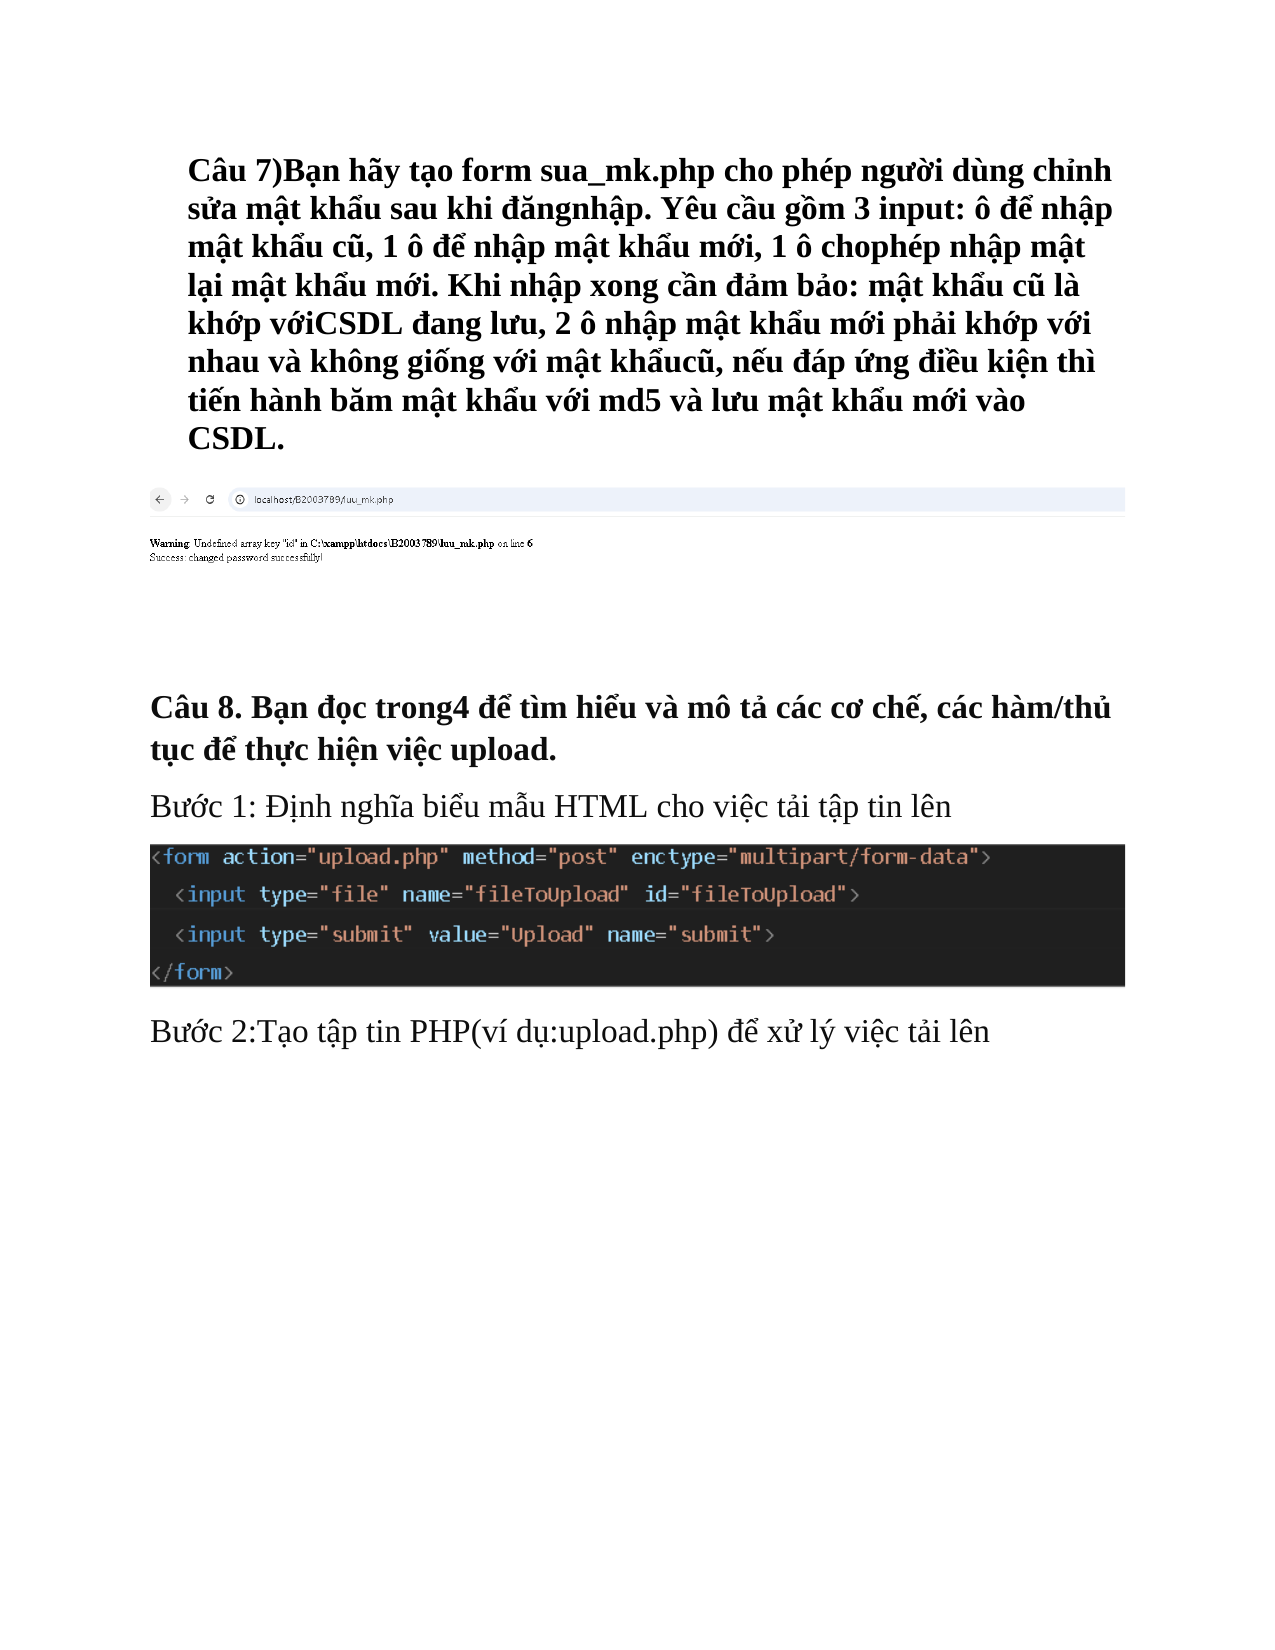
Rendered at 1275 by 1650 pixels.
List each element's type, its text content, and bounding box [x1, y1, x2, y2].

picture [150, 485, 1125, 611]
picture [150, 844, 1125, 992]
text Bước 1: Định nghĩa biểu mẫu HTML cho việc tải tập tin lên [150, 787, 1125, 825]
text Câu 7)Bạn hãy tạo form sua_mk.php cho phép người dùng chỉnh sửa mật khẩu sau khi đăngnhập. Yêu cầu gồm 3 input: ô để nhập mật khẩu cũ, 1 ô để nhập mật khẩu mới, 1 ô chophép nhập mật lại mật khẩu mới. Khi nhập xong cần đảm bảo: mật khẩu cũ là khớp vớiCSDL đang lưu, 2 ô nhập mật khẩu mới phải khớp với nhau và không giống với mật khẩucũ, nếu đáp ứng điều kiện thì tiến hành băm mật khẩu với md5 và lưu mật khẩu mới vào CSDL. [187, 150, 1125, 457]
text Bước 2:Tạo tập tin PHP(ví dụ:upload.php) để xử lý việc tải lên [150, 1011, 1125, 1049]
text Câu 8. Bạn đọc trong4 để tìm hiểu và mô tả các cơ chế, các hàm/thủ tục để thực hiện việc upload. [150, 687, 1125, 767]
